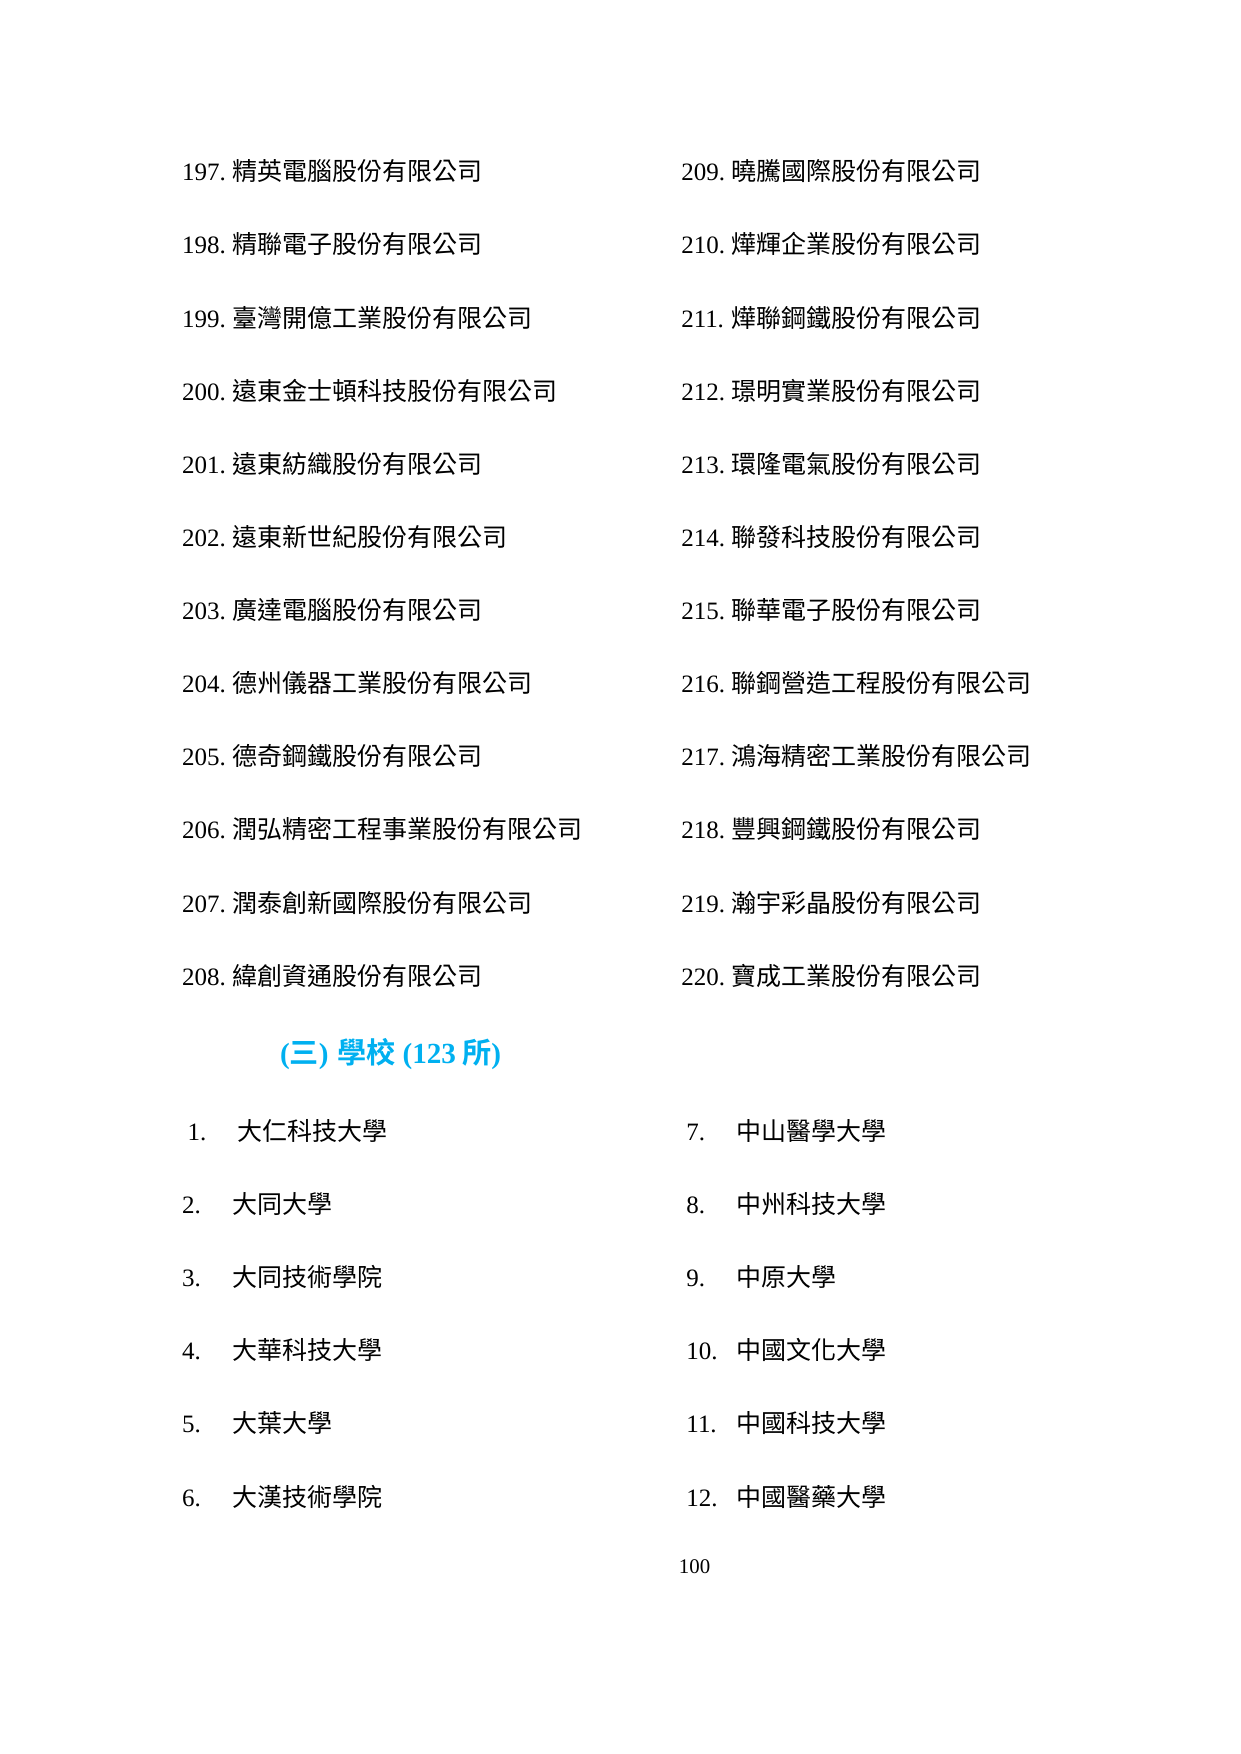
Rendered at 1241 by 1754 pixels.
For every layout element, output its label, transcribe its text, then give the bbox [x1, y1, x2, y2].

list 瀚宇彩晶股份有限公司 [681, 883, 1152, 919]
list 曉騰國際股份有限公司 [681, 152, 1152, 188]
list 寶成工業股份有限公司 [681, 956, 1152, 992]
list 遠東新世紀股份有限公司 [182, 517, 653, 554]
list 大仁科技大學 [187, 1111, 647, 1148]
list 精聯電子股份有限公司 [182, 225, 653, 261]
list 璟明實業股份有限公司 [681, 371, 1152, 407]
list 潤弘精密工程事業股份有限公司 [182, 810, 653, 846]
list 中原大學 [686, 1258, 1152, 1294]
list 環隆電氣股份有限公司 [681, 444, 1152, 481]
list 廣達電腦股份有限公司 [182, 591, 653, 627]
list 聯鋼營造工程股份有限公司 [681, 664, 1152, 700]
list 燁聯鋼鐵股份有限公司 [681, 298, 1152, 334]
list 豐興鋼鐵股份有限公司 [681, 810, 1152, 846]
list 中國文化大學 [686, 1331, 1152, 1367]
list 中山醫學大學 [686, 1111, 1152, 1148]
list 德奇鋼鐵股份有限公司 [182, 737, 653, 773]
list 聯發科技股份有限公司 [681, 517, 1152, 554]
list 大同技術學院 [182, 1258, 647, 1294]
list 大漢技術學院 [182, 1477, 647, 1513]
list 緯創資通股份有限公司 [182, 956, 653, 992]
list 大同大學 [182, 1184, 647, 1221]
list 中國科技大學 [686, 1404, 1152, 1440]
list 遠東金士頓科技股份有限公司 [182, 371, 653, 407]
list 大葉大學 [182, 1404, 647, 1440]
list 中州科技大學 [686, 1184, 1152, 1221]
list 遠東紡織股份有限公司 [182, 444, 653, 481]
list 大華科技大學 [182, 1331, 647, 1367]
list 臺灣開億工業股份有限公司 [182, 298, 653, 334]
list 聯華電子股份有限公司 [681, 591, 1152, 627]
list 潤泰創新國際股份有限公司 [182, 883, 653, 919]
list 精英電腦股份有限公司 [182, 152, 653, 188]
list 鴻海精密工業股份有限公司 [681, 737, 1152, 773]
list 燁輝企業股份有限公司 [681, 225, 1152, 261]
list 中國醫藥大學 [686, 1477, 1152, 1513]
list 德州儀器工業股份有限公司 [182, 664, 653, 700]
subtitle 學校 (123所) [280, 1029, 1152, 1072]
